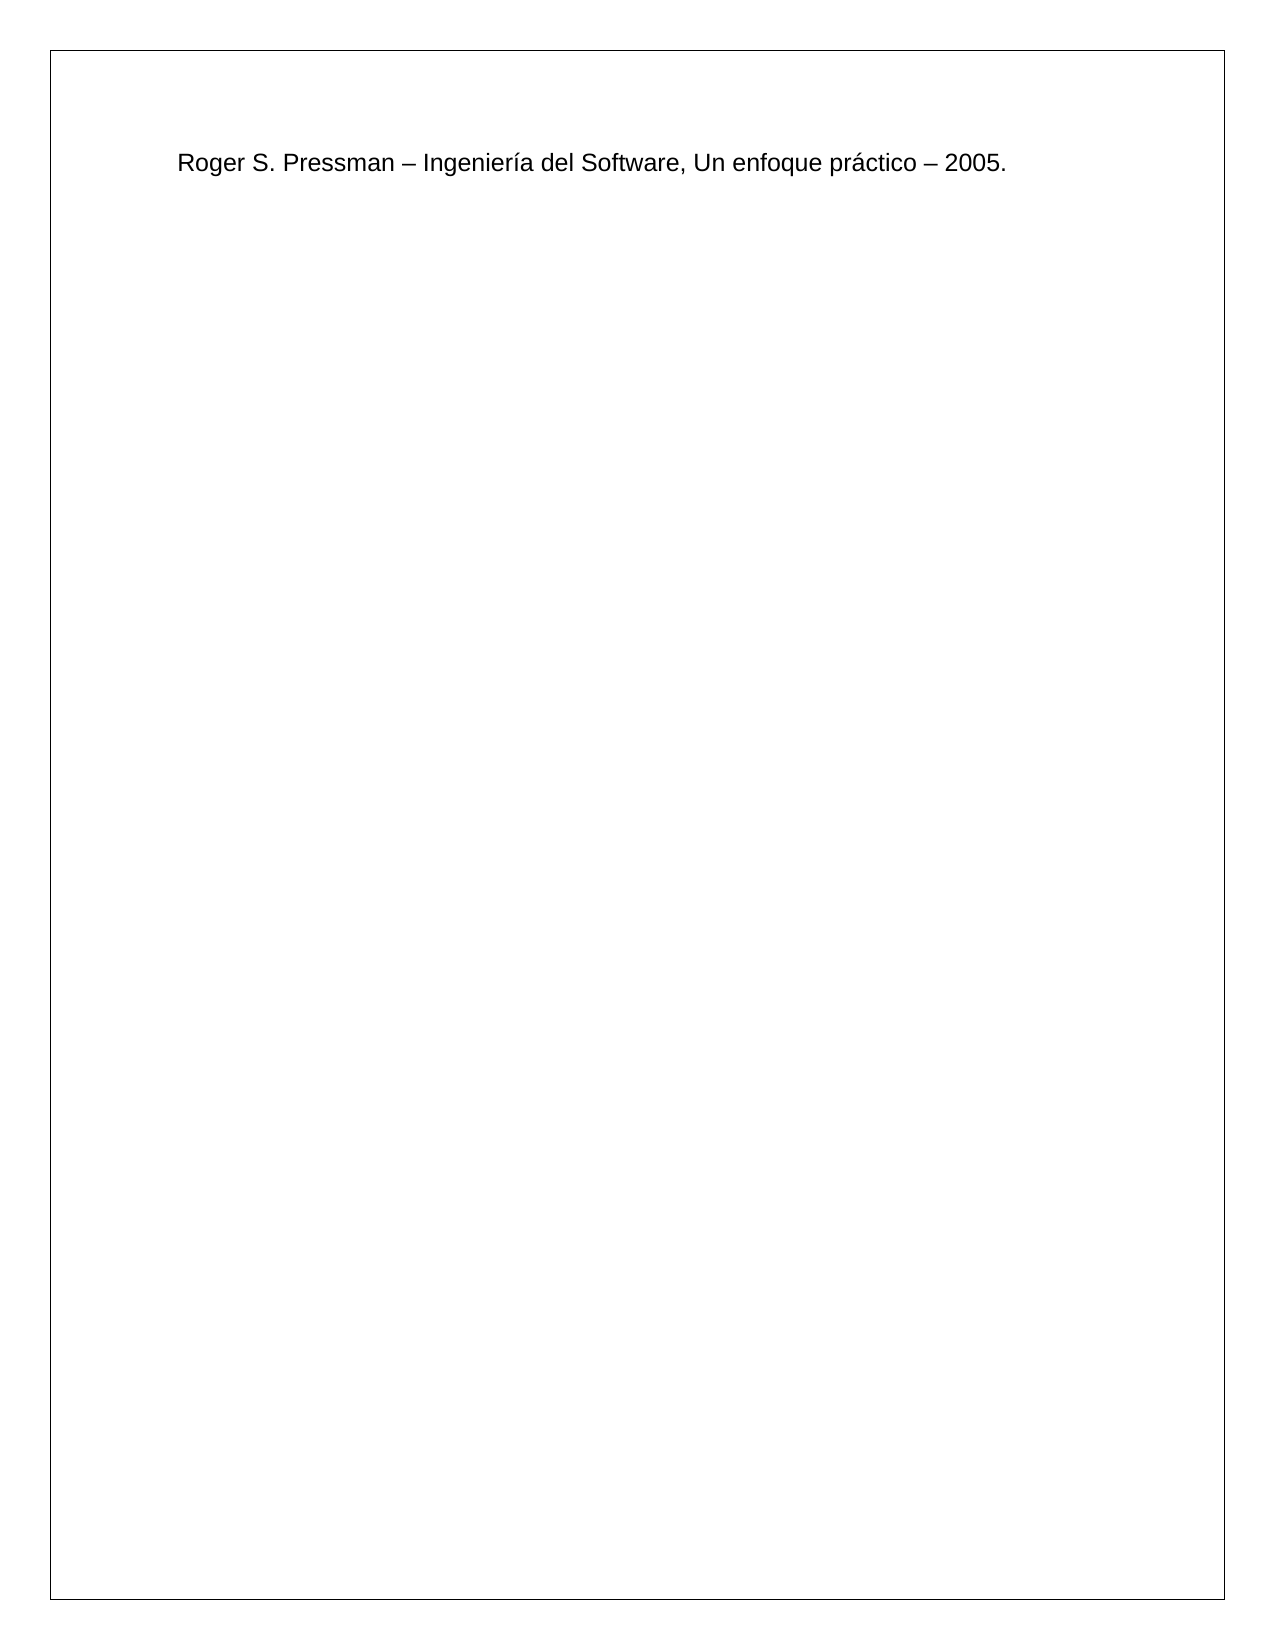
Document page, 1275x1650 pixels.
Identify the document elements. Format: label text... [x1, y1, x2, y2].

text Roger S. Pressman – Ingeniería del Software, Un enfoque práctico – 2005. [177, 147, 1098, 176]
